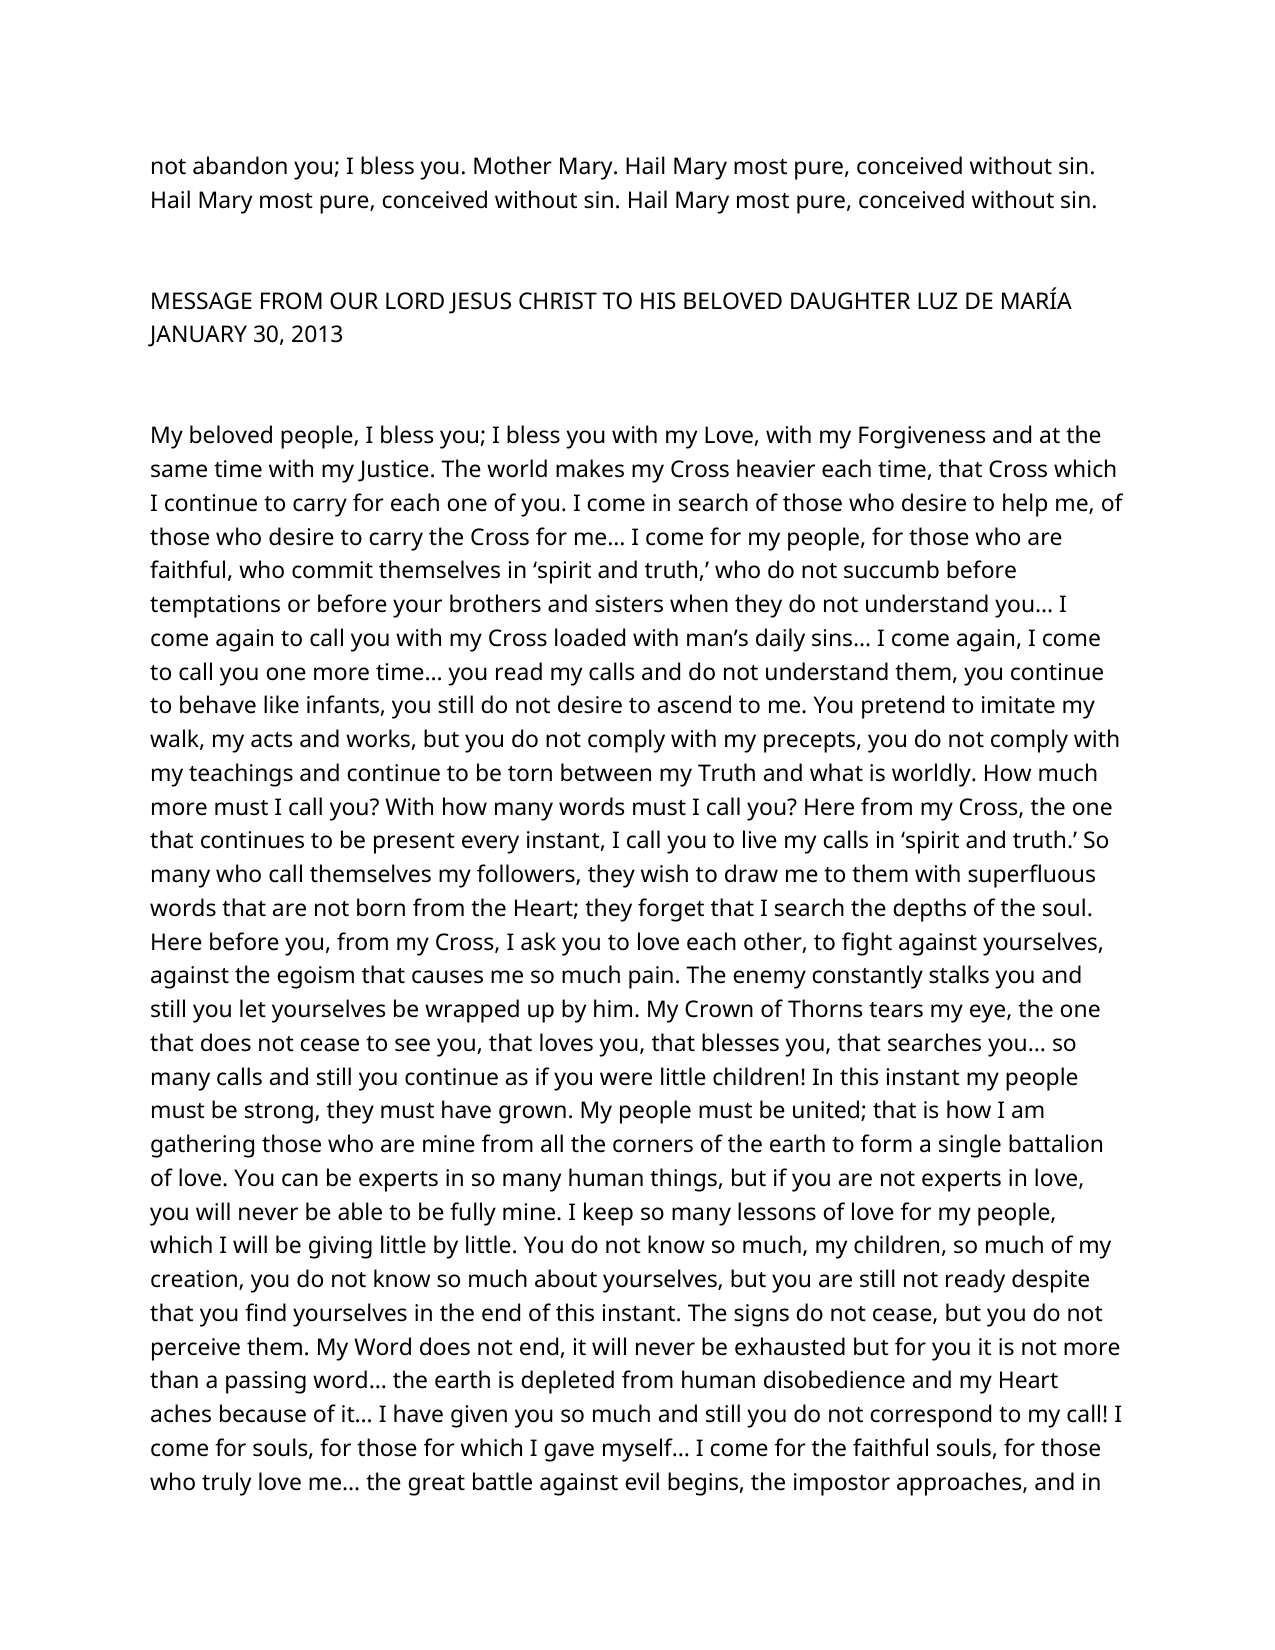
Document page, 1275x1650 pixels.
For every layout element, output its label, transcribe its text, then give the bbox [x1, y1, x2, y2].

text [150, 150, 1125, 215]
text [150, 419, 1125, 1497]
text MESSAGE FROM OUR LORD JESUS CHRIST TO HIS BELOVED DAUGHTER LUZ DE MARÍA JANUARY 30, 2013 [150, 284, 1125, 349]
